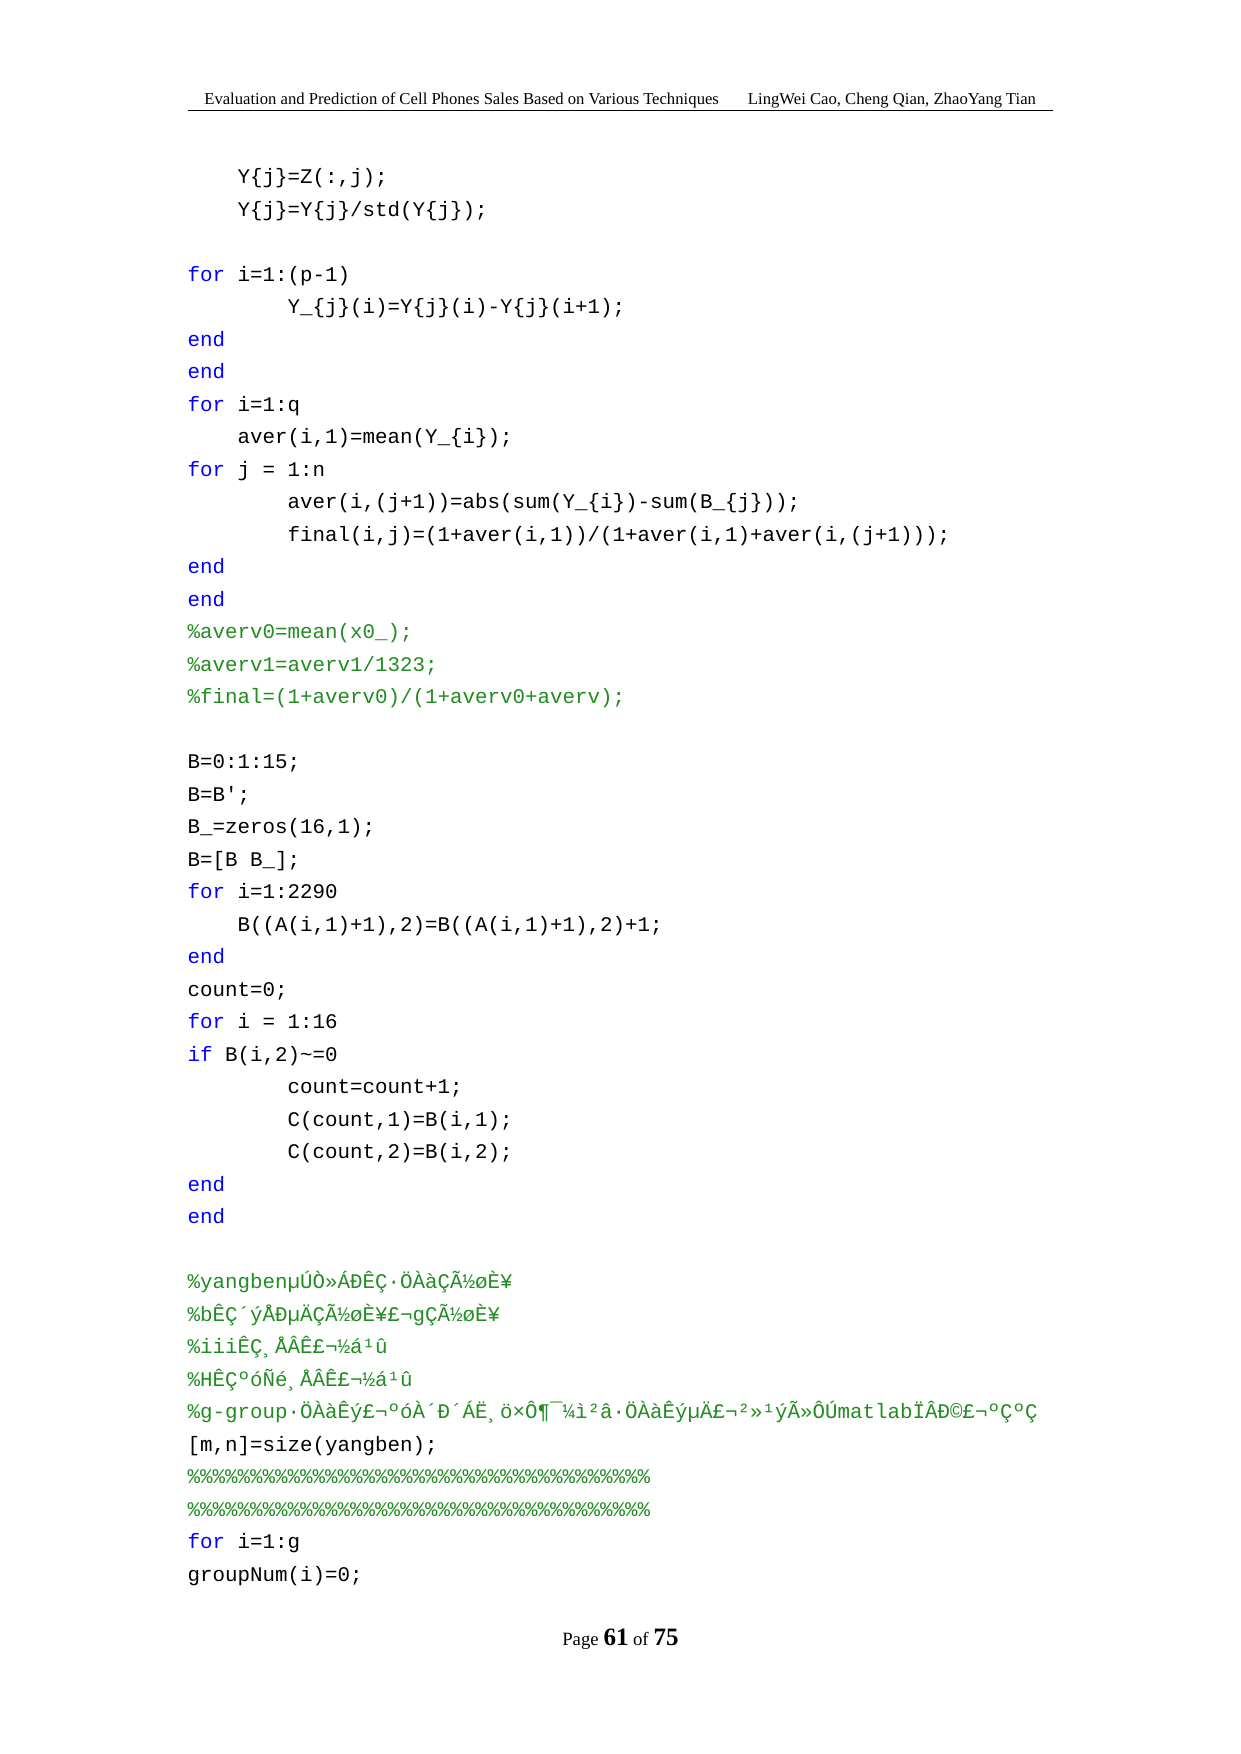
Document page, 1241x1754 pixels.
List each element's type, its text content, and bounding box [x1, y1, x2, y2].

text for i=1:g [187, 1527, 1053, 1559]
text count=0; [187, 974, 1053, 1007]
text groupNum(i)=0; [187, 1559, 1053, 1592]
text %iiiÊÇ¸ÅÂÊ£¬½á¹û [187, 1332, 1053, 1364]
text Y{j}=Y{j}/std(Y{j}); [187, 194, 1053, 227]
text for i=1:2290 [187, 877, 1053, 909]
text %averv1=averv1/1323; [187, 649, 1053, 682]
text count=count+1; [187, 1072, 1053, 1104]
text %averv0=mean(x0_); [187, 617, 1053, 649]
text %%%%%%%%%%%%%%%%%%%%%%%%%%%%%%%%%%%%% [187, 1494, 1053, 1527]
text end [187, 552, 1053, 584]
text for i = 1:16 [187, 1007, 1053, 1039]
text Y_{j}(i)=Y{j}(i)-Y{j}(i+1); [187, 292, 1053, 324]
text end [187, 942, 1053, 974]
text %yangbenµÚÒ»ÁÐÊÇ·ÖÀàÇÃ½øÈ¥ [187, 1267, 1053, 1299]
text aver(i,(j+1))=abs(sum(Y_{i})-sum(B_{j})); [187, 487, 1053, 519]
text if B(i,2)~=0 [187, 1039, 1053, 1072]
text B_=zeros(16,1); [187, 812, 1053, 844]
text end [187, 324, 1053, 357]
text C(count,2)=B(i,2); [187, 1137, 1053, 1169]
text B=B'; [187, 779, 1053, 812]
text %%%%%%%%%%%%%%%%%%%%%%%%%%%%%%%%%%%%% [187, 1462, 1053, 1494]
text for j = 1:n [187, 454, 1053, 487]
text end [187, 1202, 1053, 1234]
text C(count,1)=B(i,1); [187, 1104, 1053, 1137]
text %HÊÇºóÑé¸ÅÂÊ£¬½á¹û [187, 1364, 1053, 1397]
text %final=(1+averv0)/(1+averv0+averv); [187, 682, 1053, 714]
text Y{j}=Z(:,j); [187, 162, 1053, 194]
text end [187, 1169, 1053, 1202]
text %bÊÇ´ýÅÐµÄÇÃ½øÈ¥£¬gÇÃ½øÈ¥ [187, 1299, 1053, 1332]
text for i=1:(p-1) [187, 259, 1053, 292]
text B=0:1:15; [187, 747, 1053, 779]
text B((A(i,1)+1),2)=B((A(i,1)+1),2)+1; [187, 909, 1053, 942]
text %g-group·ÖÀàÊý£¬ºóÀ´Ð´ÁË¸ö×Ô¶¯¼ì²â·ÖÀàÊýµÄ£¬²»¹ýÃ»ÔÚmatlabÏÂÐ©£¬ºÇºÇ [187, 1397, 1053, 1429]
text end [187, 584, 1053, 617]
text B=[B B_]; [187, 844, 1053, 877]
text for i=1:q [187, 389, 1053, 422]
text aver(i,1)=mean(Y_{i}); [187, 422, 1053, 454]
text end [187, 357, 1053, 389]
text final(i,j)=(1+aver(i,1))/(1+aver(i,1)+aver(i,(j+1))); [187, 519, 1053, 552]
text [m,n]=size(yangben); [187, 1429, 1053, 1462]
